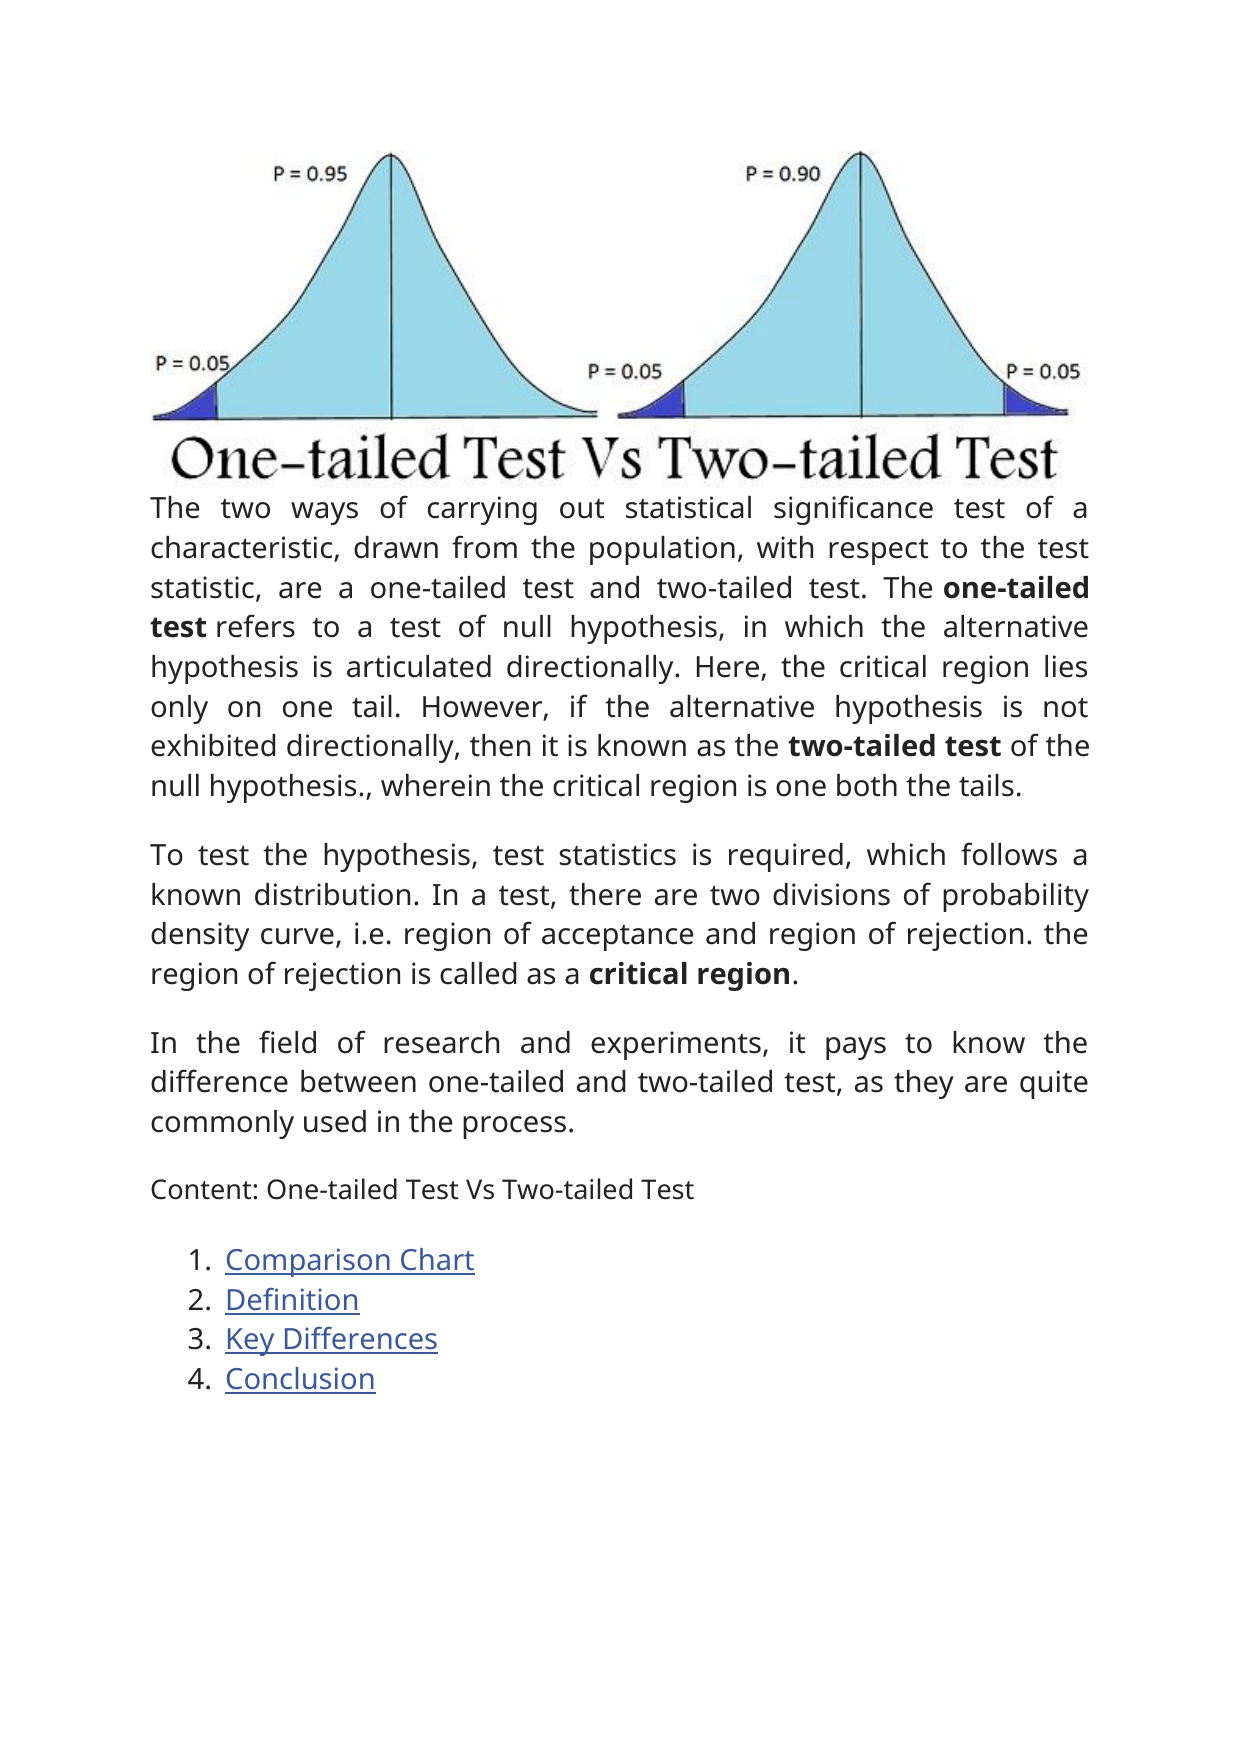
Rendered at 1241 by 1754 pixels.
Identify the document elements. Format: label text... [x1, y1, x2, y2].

list Conclusion [187, 1358, 1090, 1398]
list Key Differences [187, 1319, 1090, 1358]
text In the field of research and experiments, it pays to know the difference between one-tailed and two-tailed test, as they are quite commonly used in the process. [150, 1022, 1090, 1141]
text To test the hypothesis, test statistics is required, which follows a known distribution. In a test, there are two divisions of probability density curve, i.e. region of acceptance and region of rejection. the region of rejection is called as a critical region. [150, 834, 1090, 993]
list Definition [187, 1279, 1090, 1319]
picture [150, 150, 1088, 488]
list Comparison Chart [187, 1239, 1090, 1279]
subtitle Content: One-tailed Test Vs Two-tailed Test [150, 1170, 1090, 1207]
